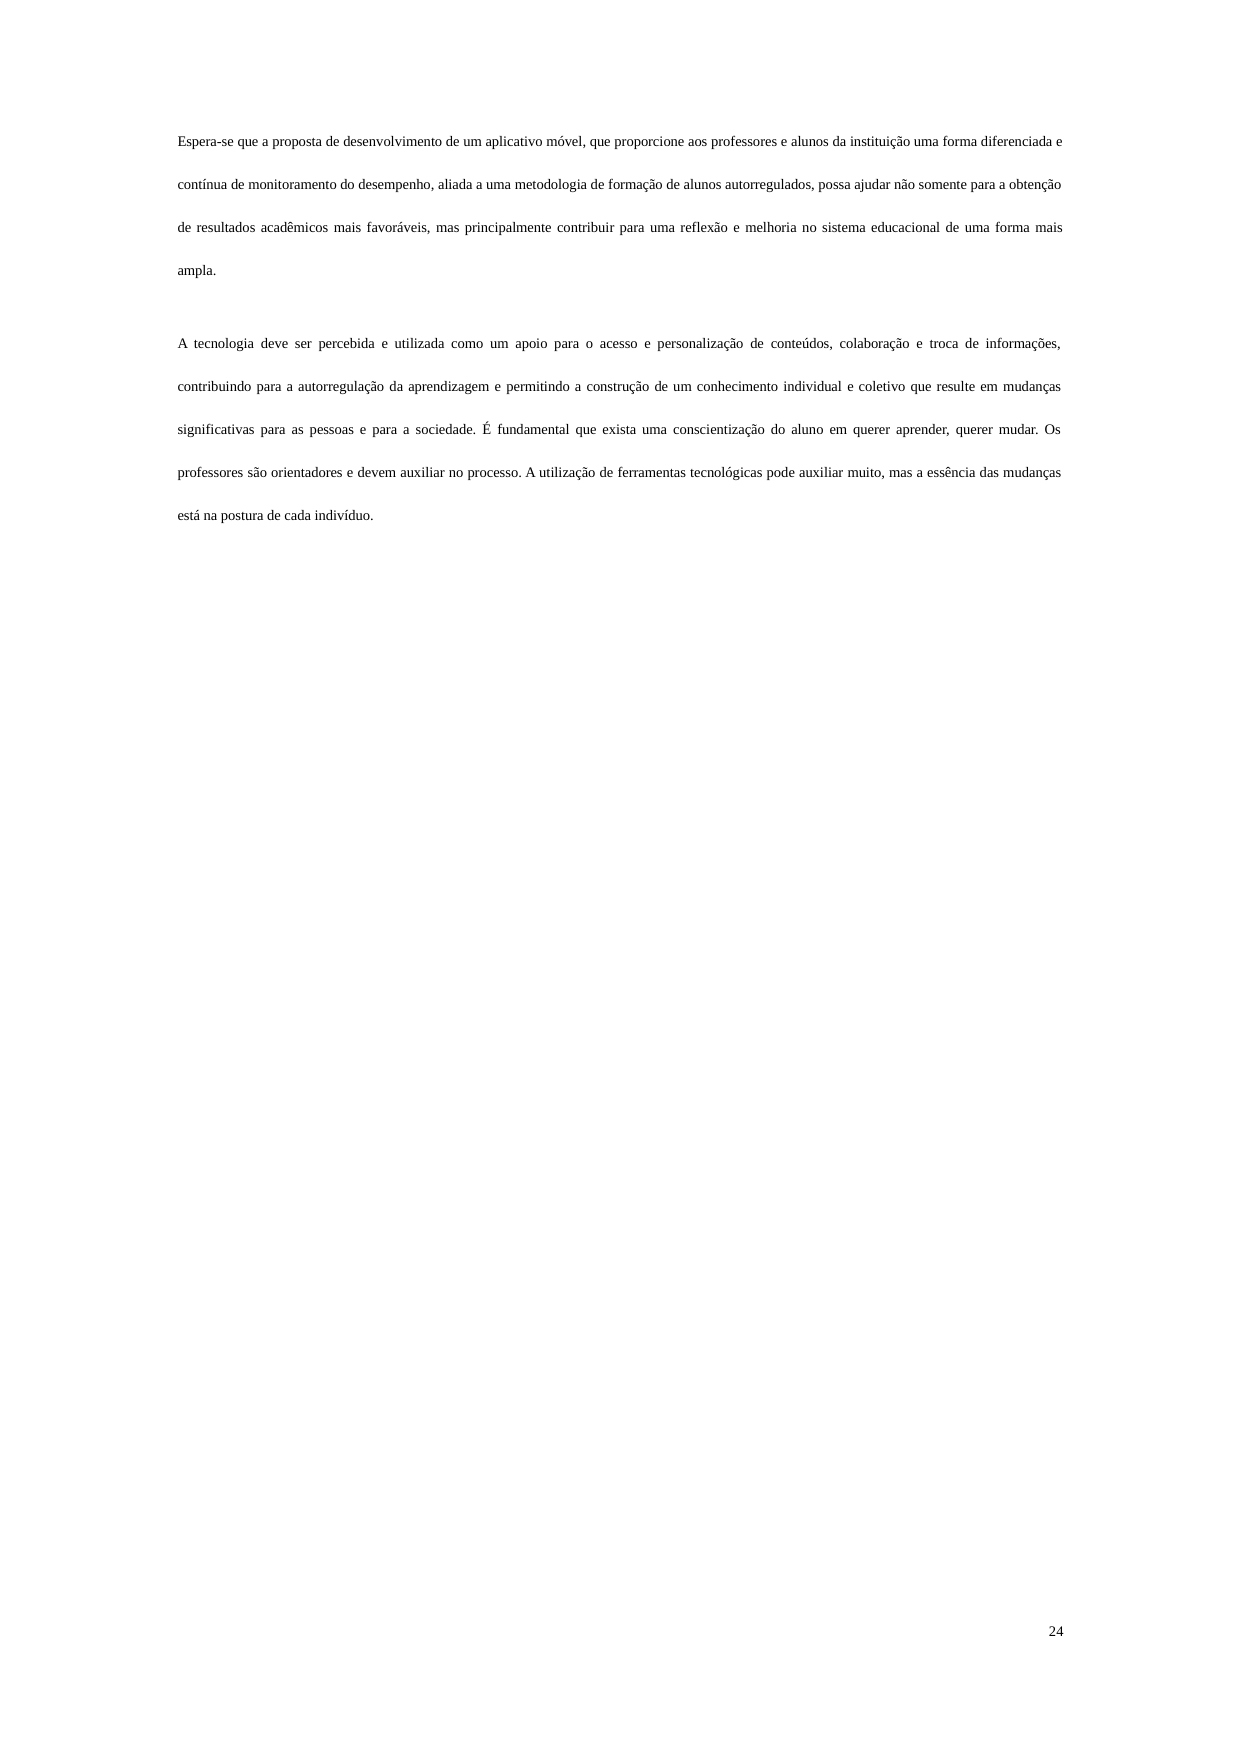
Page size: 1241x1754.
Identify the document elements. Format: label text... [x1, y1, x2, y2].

text Espera-se que a proposta de desenvolvimento de um aplicativo móvel, que proporcione aos professores e alunos da instituição uma forma diferenciada e contínua de monitoramento do desempenho, aliada a uma metodologia de formação de alunos autorregulados, possa ajudar não somente para a obtenção de resultados acadêmicos mais favoráveis, mas principalmente contribuir para uma reflexão e melhoria no sistema educacional de uma forma mais ampla. [177, 133, 1063, 291]
text A tecnologia deve ser percebida e utilizada como um apoio para o acesso e personalização de conteúdos, colaboração e troca de informações, contribuindo para a autorregulação da aprendizagem e permitindo a construção de um conhecimento individual e coletivo que resulte em mudanças significativas para as pessoas e para a sociedade. É fundamental que exista uma conscientização do aluno em querer aprender, querer mudar. Os professores são orientadores e devem auxiliar no processo. A utilização de ferramentas tecnológicas pode auxiliar muito, mas a essência das mudanças está na postura de cada indivíduo. [177, 334, 1063, 536]
